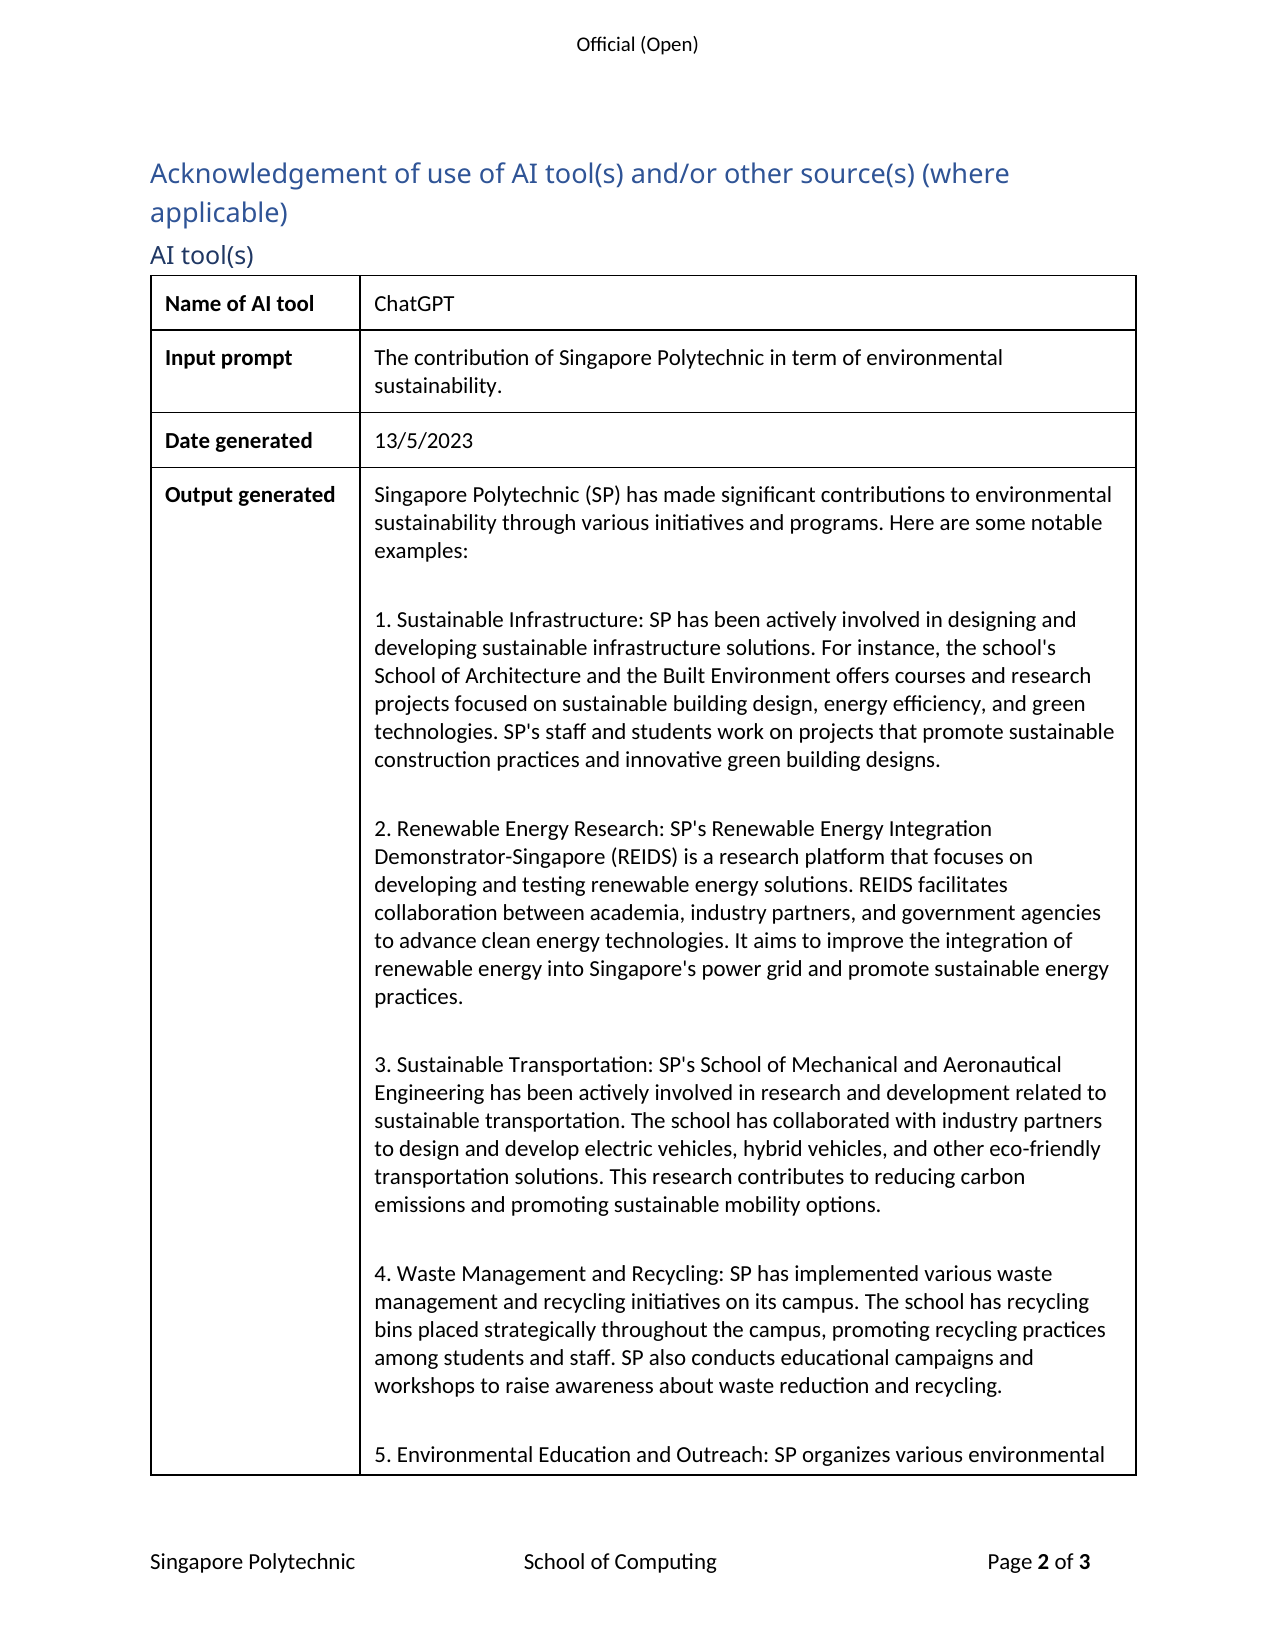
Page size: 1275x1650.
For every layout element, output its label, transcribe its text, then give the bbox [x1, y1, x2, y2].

table_cell 13/5/2023 [361, 413, 1135, 466]
subtitle AI tool(s) [150, 238, 1125, 272]
table_cell The contribution of Singapore Polytechnic in term of environmental sustainability. [361, 331, 1135, 412]
table_cell Output generated [152, 468, 359, 1474]
subtitle Acknowledgement of use of AI tool(s) and/or other source(s) (where applicable) [150, 154, 1125, 231]
table_header ChatGPT [361, 276, 1135, 329]
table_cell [361, 468, 1135, 1474]
table_header Name of AI tool [152, 276, 359, 329]
table_cell Input prompt [152, 331, 359, 412]
table_cell Date generated [152, 413, 359, 466]
